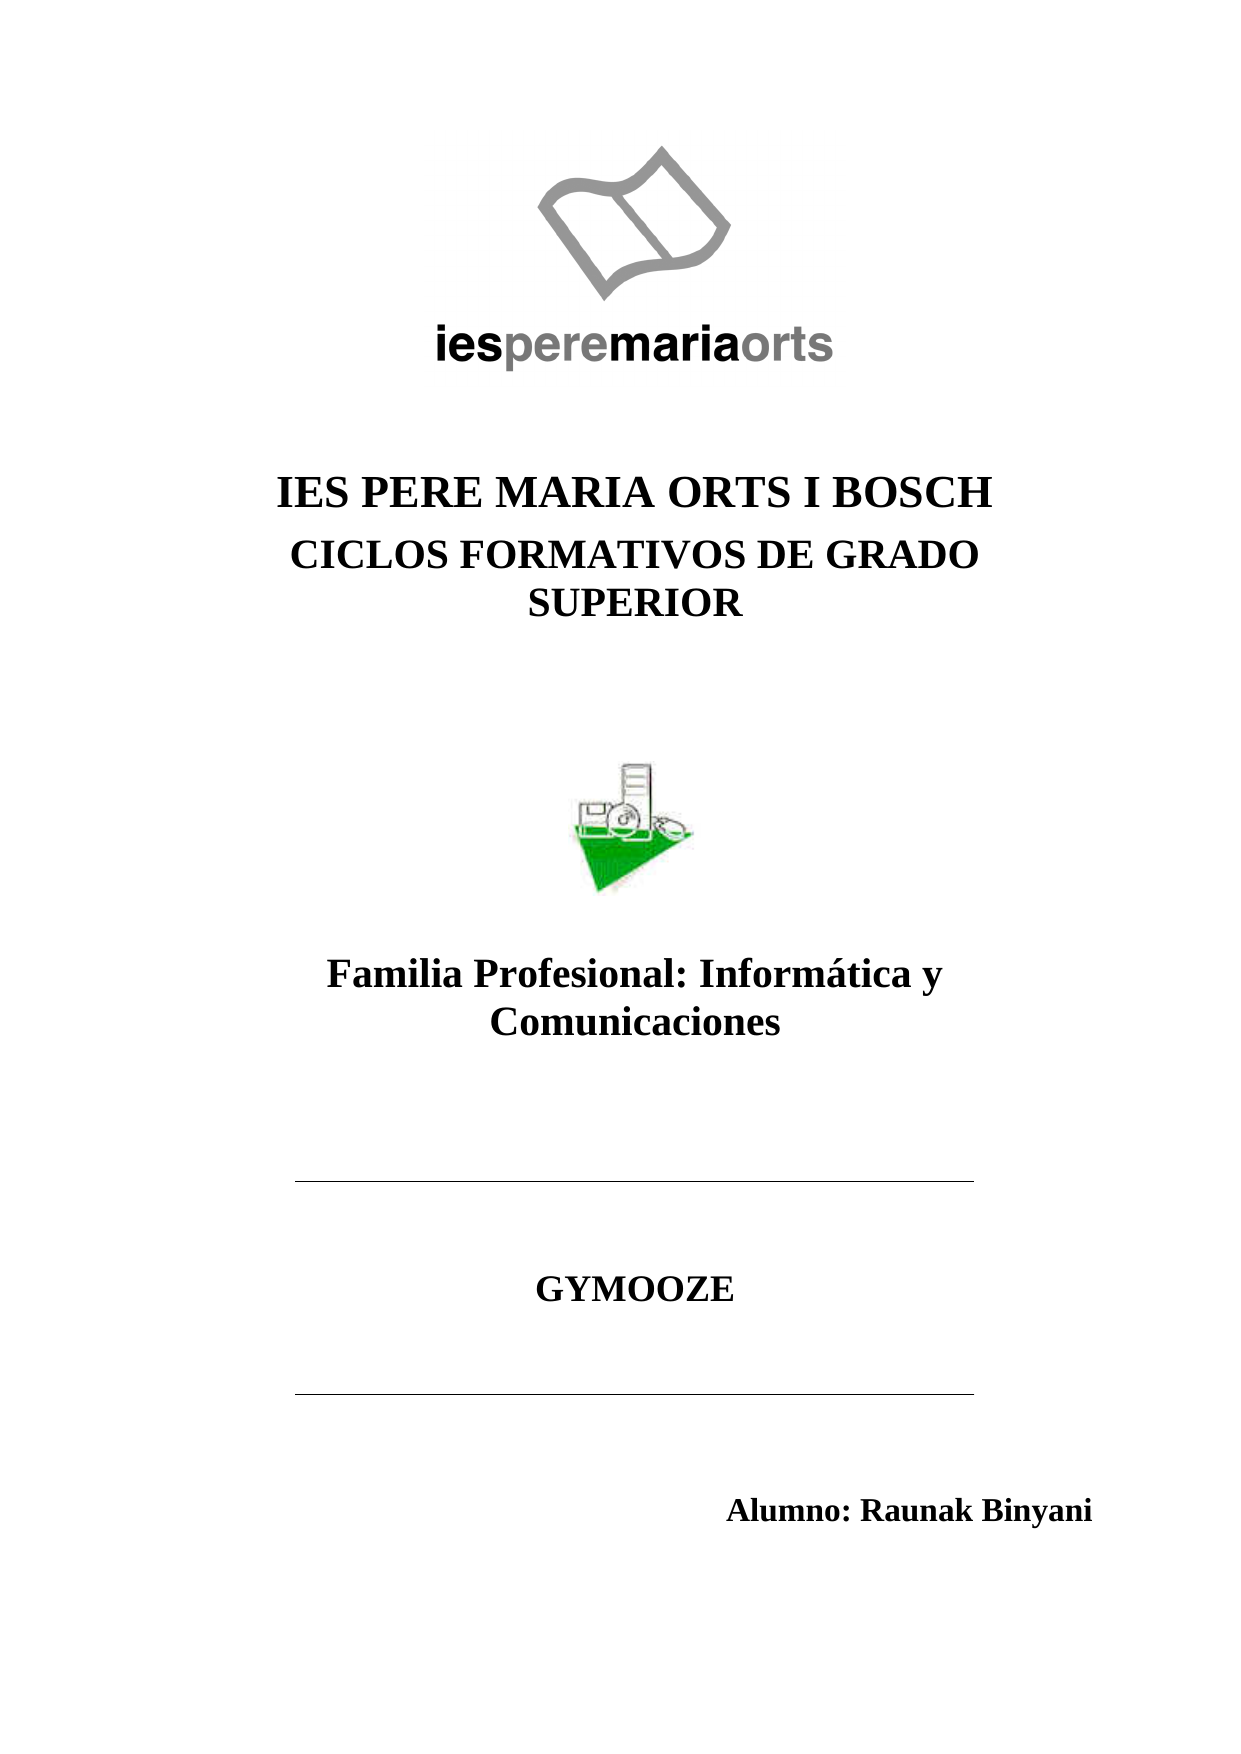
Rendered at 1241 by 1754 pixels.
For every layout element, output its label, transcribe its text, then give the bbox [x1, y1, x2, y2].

text CICLOS FORMATIVOS DE GRADO SUPERIOR [177, 530, 1092, 626]
picture [423, 130, 847, 387]
text GYMOOZE [295, 1263, 974, 1310]
text IES PERE MARIA ORTS I BOSCH [177, 464, 1092, 517]
text Familia Profesional: Informática y Comunicaciones [177, 949, 1092, 1045]
text Alumno: Raunak Binyani [177, 1490, 1092, 1529]
picture [568, 761, 702, 896]
